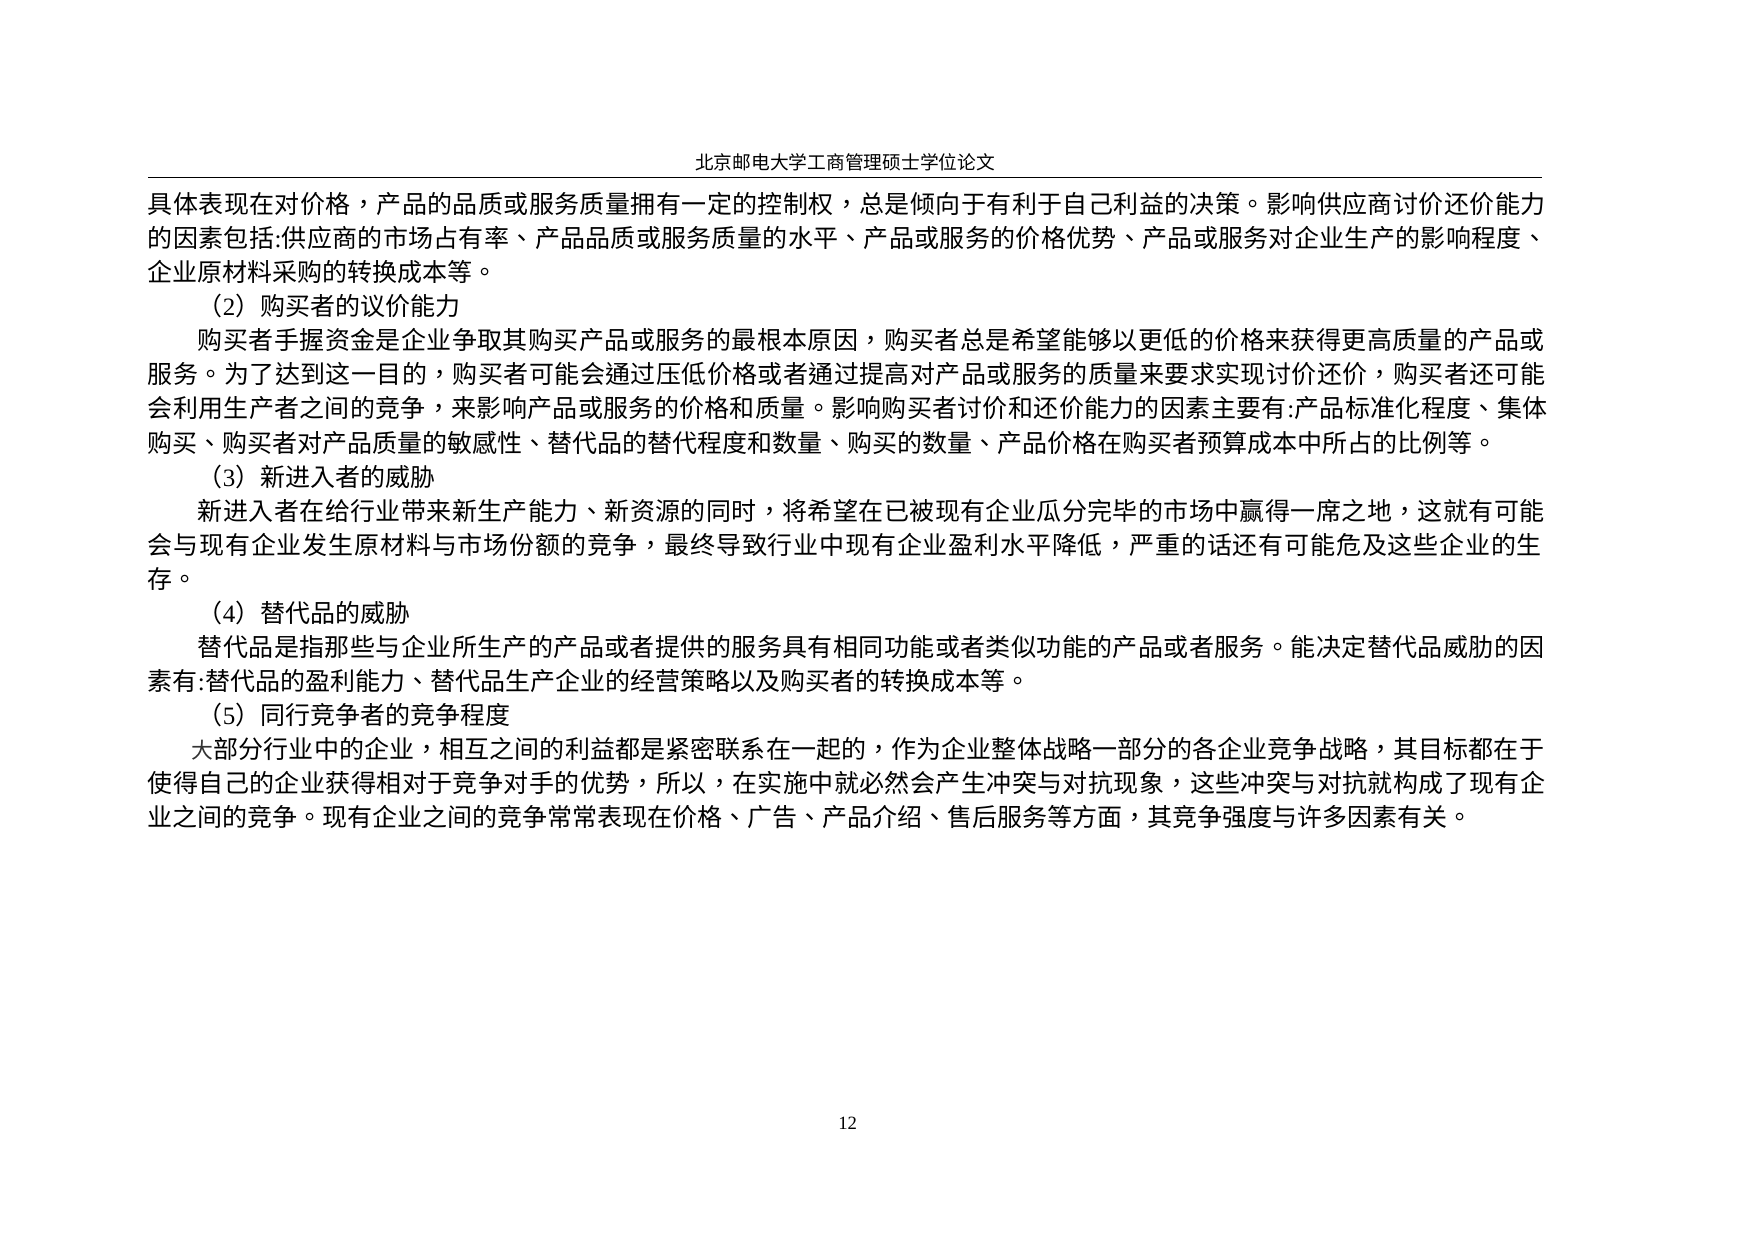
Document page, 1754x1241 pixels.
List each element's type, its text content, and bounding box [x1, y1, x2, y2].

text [148, 187, 1547, 289]
text （3）新进入者的威胁 [148, 459, 1547, 493]
text （4）替代品的威胁 [148, 596, 1547, 629]
text （2）购买者的议价能力 [148, 289, 1547, 323]
text 购买者手握资金是企业争取其购买产品或服务的最根本原因，购买者总是希望能够以更低的价格来获得更高质量的产品或服务。为了达到这一目的，购买者可能会通过压低价格或者通过提高对产品或服务的质量来要求实现讨价还价，购买者还可能会利用生产者之间的竞争，来影响产品或服务的价格和质量。影响购买者讨价和还价能力的因素主要有:产品标准化程度、集体购买、购买者对产品质量的敏感性、替代品的替代程度和数量、购买的数量、产品价格在购买者预算成本中所占的比例等。 [148, 323, 1547, 459]
text 新进入者在给行业带来新生产能力、新资源的同时，将希望在已被现有企业瓜分完毕的市场中赢得一席之地，这就有可能会与现有企业发生原材料与市场份额的竞争，最终导致行业中现有企业盈利水平降低，严重的话还有可能危及这些企业的生存。 [148, 493, 1547, 596]
text 替代品是指那些与企业所生产的产品或者提供的服务具有相同功能或者类似功能的产品或者服务。能决定替代品威肋的因素有:替代品的盈利能力、替代品生产企业的经营策略以及购买者的转换成本等。 [148, 629, 1547, 698]
text （5）同行竞争者的竞争程度 [148, 698, 1547, 732]
text 大部分行业中的企业，相互之间的利益都是紧密联系在一起的，作为企业整体战略一部分的各企业竞争战略，其目标都在于使得自己的企业获得相对于竞争对手的优势，所以，在实施中就必然会产生冲突与对抗现象，这些冲突与对抗就构成了现有企业之间的竞争。现有企业之间的竞争常常表现在价格、广告、产品介绍、售后服务等方面，其竞争强度与许多因素有关。 [148, 732, 1547, 834]
